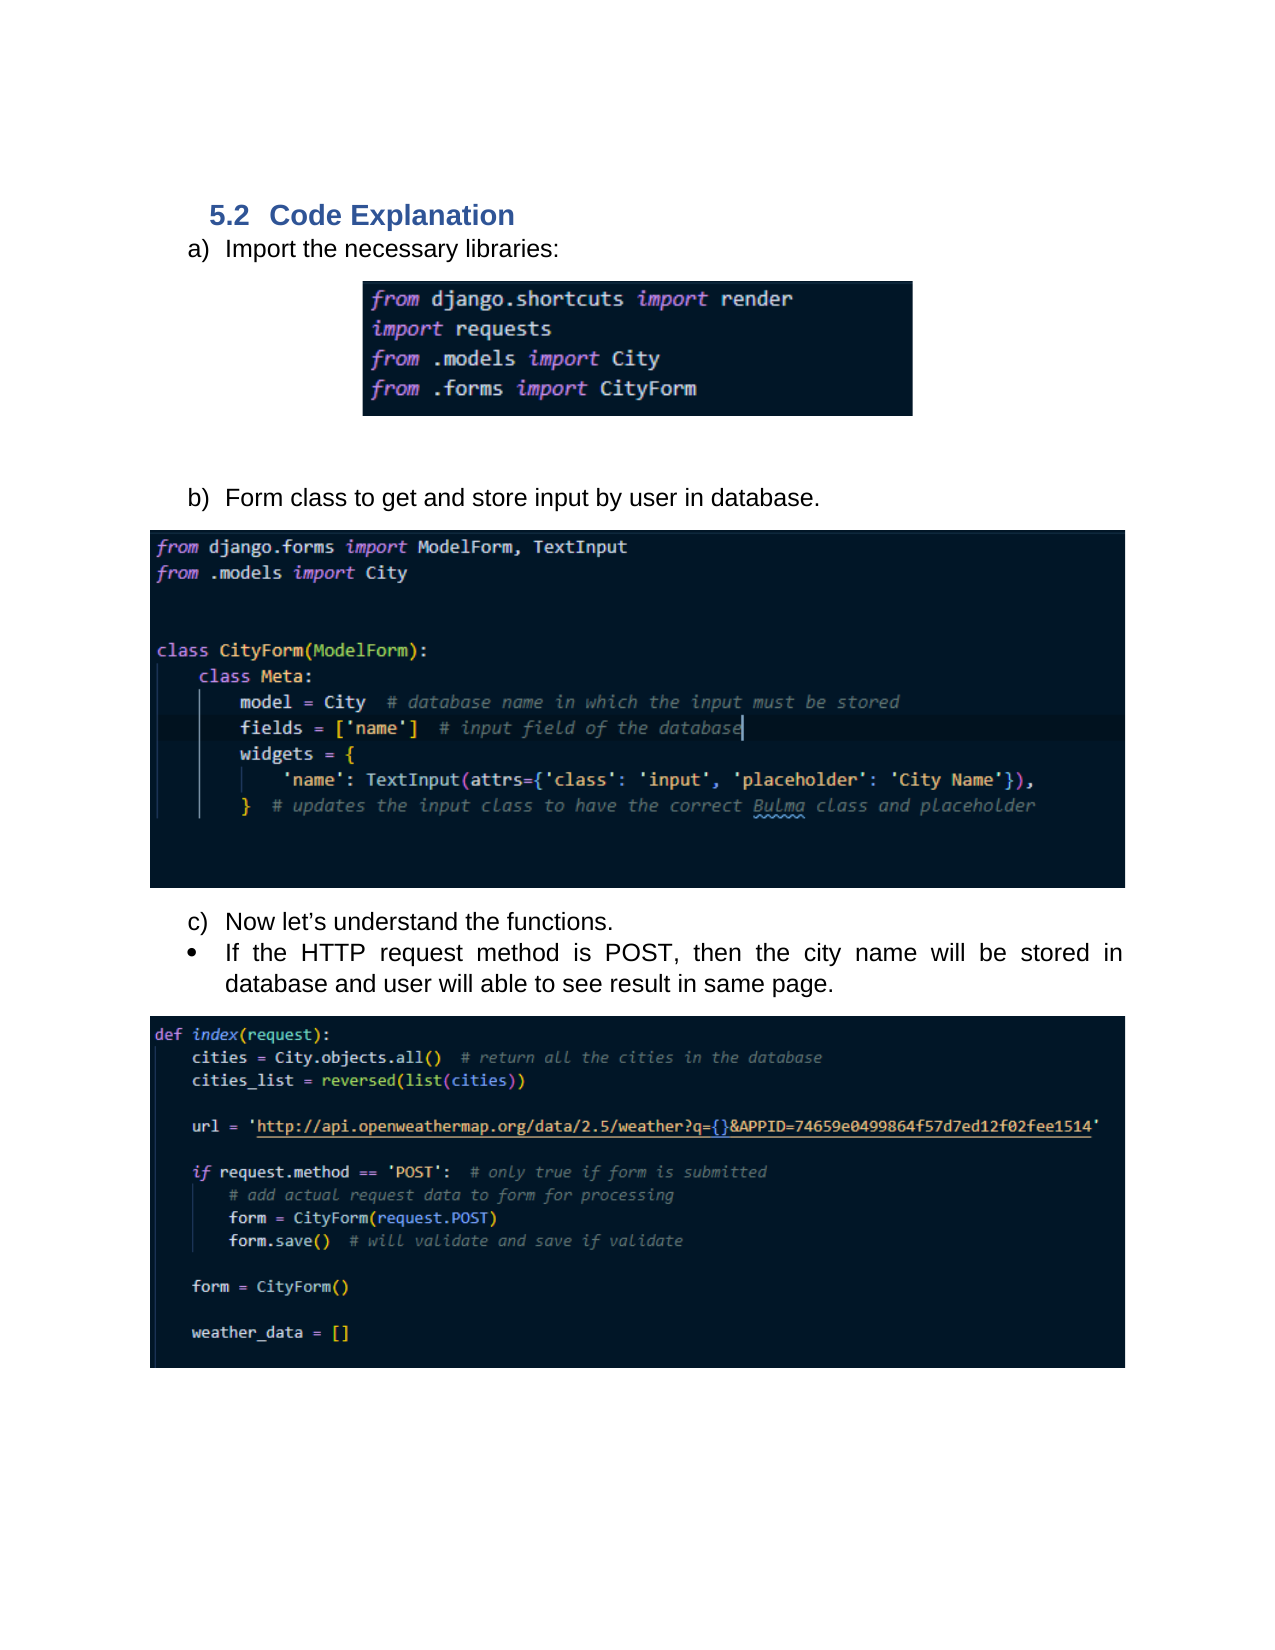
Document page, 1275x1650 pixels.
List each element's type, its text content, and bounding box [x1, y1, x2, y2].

list Import the necessary libraries: [187, 234, 1125, 263]
list Now let’s understand the functions. [187, 906, 1125, 935]
picture [150, 1016, 1125, 1368]
picture [150, 530, 1125, 888]
picture [362, 281, 913, 416]
list Form class to get and store input by user in database. [187, 483, 1125, 511]
list If the HTTP request method is POST, then the city name will be stored in database and user will able to see result in same page. [187, 937, 1125, 997]
subtitle Code Explanation [209, 198, 1125, 231]
